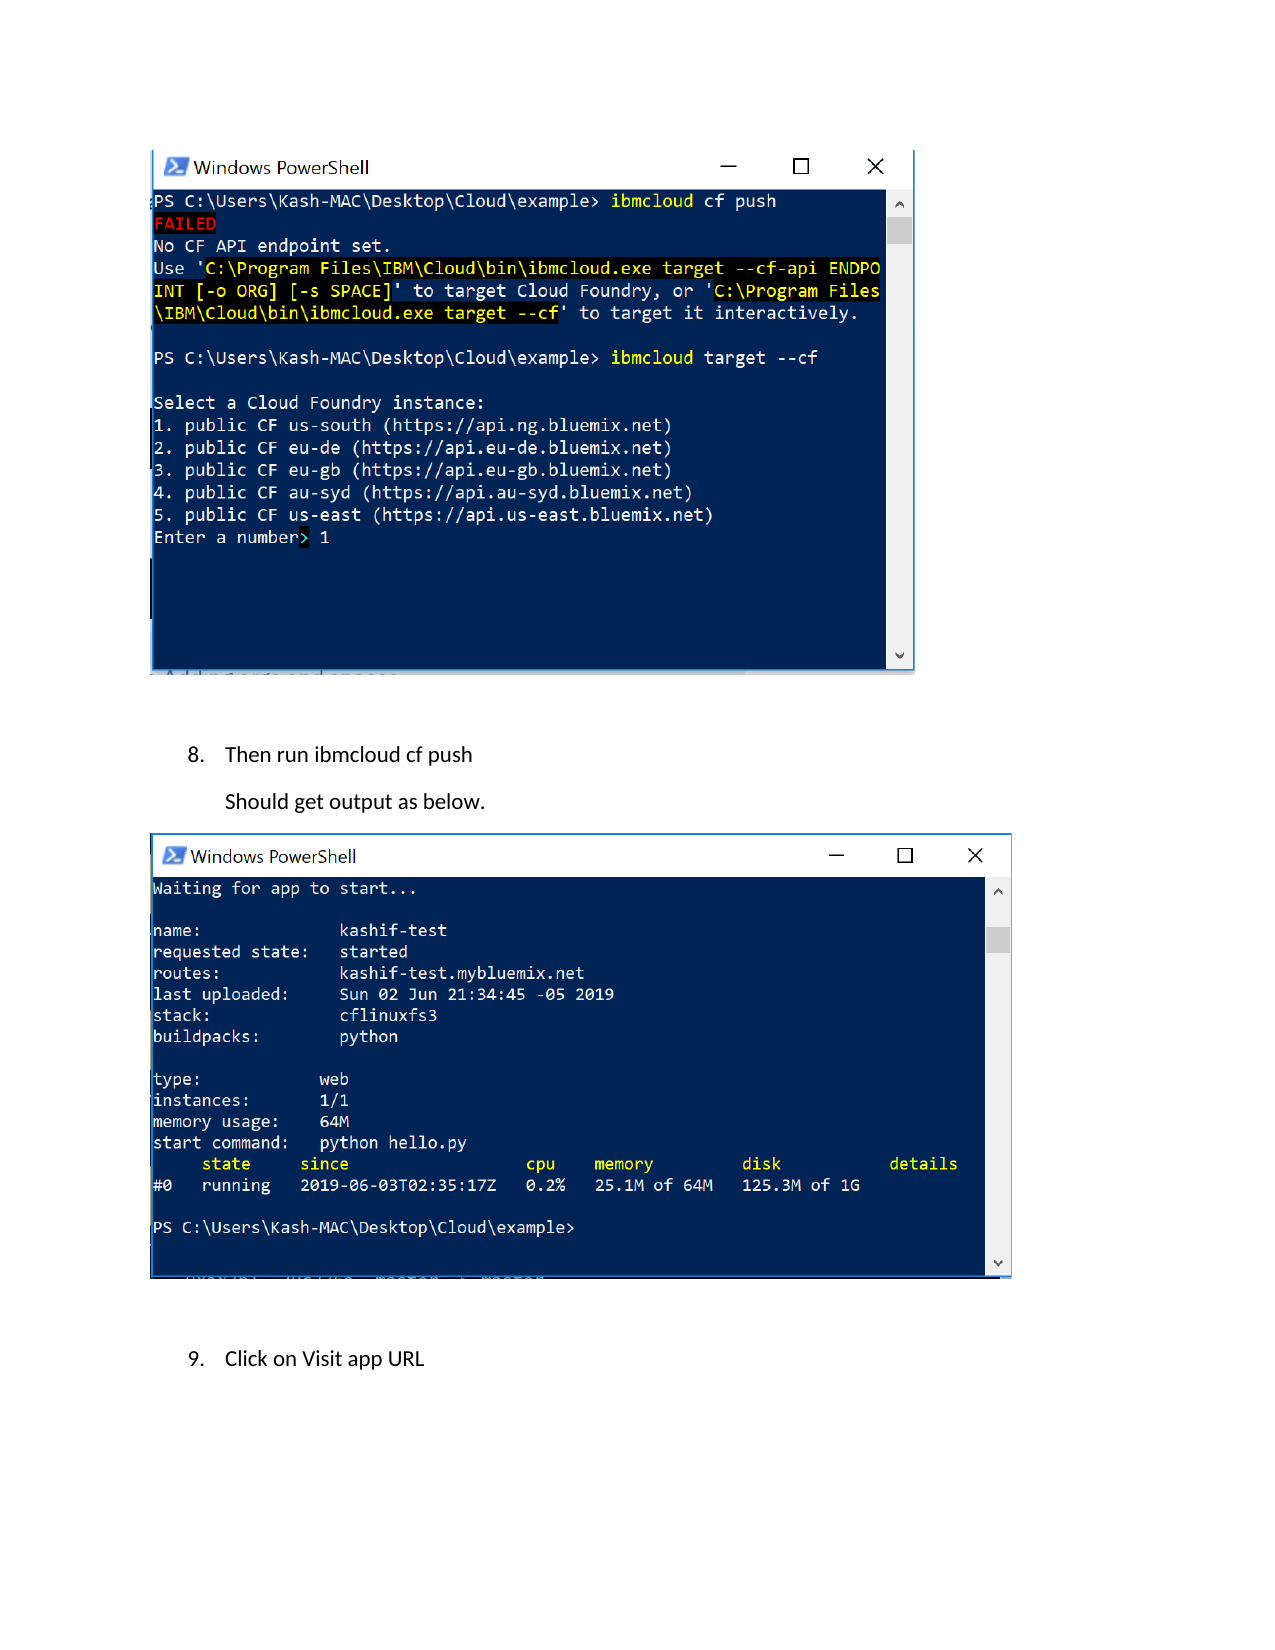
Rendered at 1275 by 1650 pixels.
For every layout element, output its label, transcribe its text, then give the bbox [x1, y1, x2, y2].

text Should get output as below. [150, 787, 1125, 815]
picture [150, 150, 915, 675]
list Then run ibmcloud cf push [187, 740, 1125, 768]
picture [150, 833, 1012, 1279]
list Click on Visit app URL [187, 1344, 1125, 1373]
